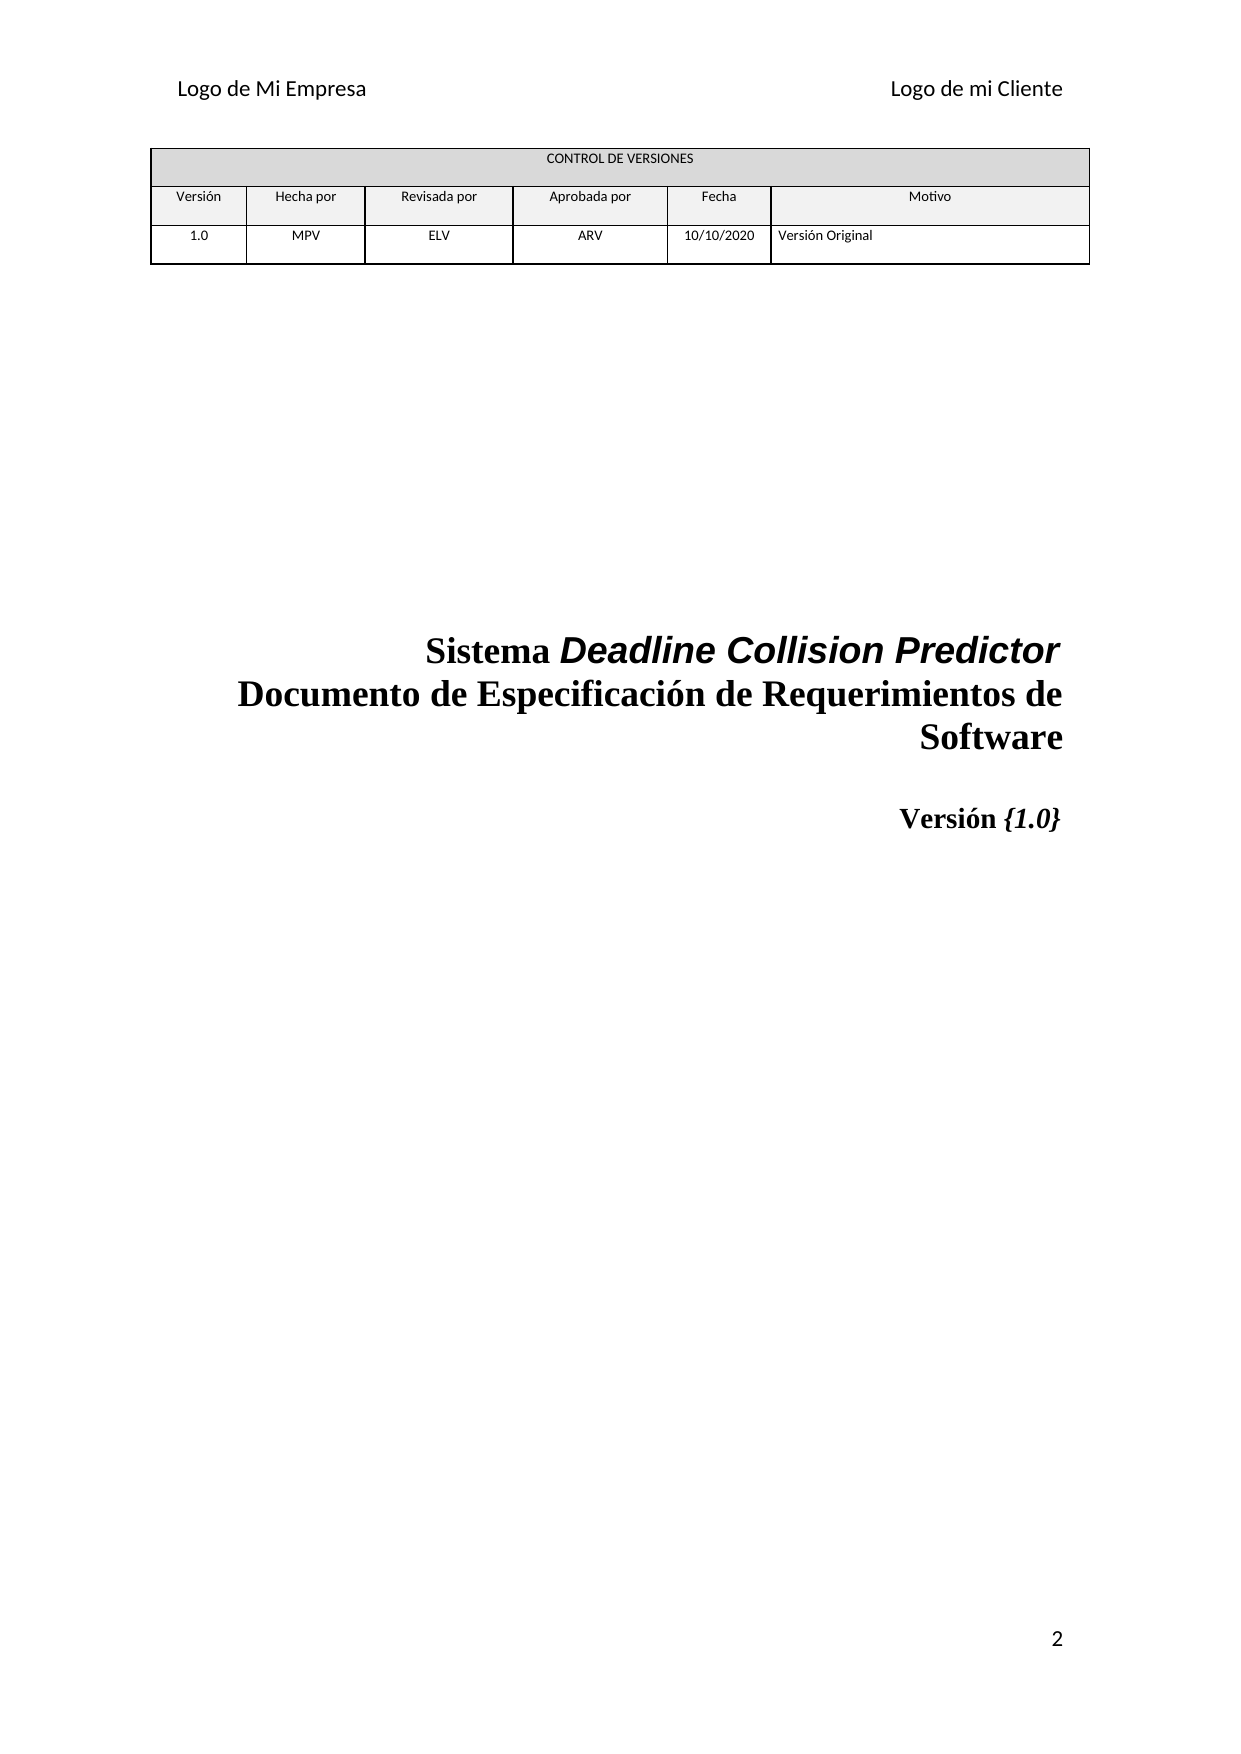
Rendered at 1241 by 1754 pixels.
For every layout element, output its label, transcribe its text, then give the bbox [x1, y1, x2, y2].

table_cell Motivo [772, 187, 1089, 225]
title Versión {1.0} [177, 801, 1063, 834]
table_cell 1.0 [152, 226, 246, 263]
title Documento de Especificación de Requerimientos de Software [177, 672, 1063, 758]
table_cell Versión [152, 187, 246, 225]
table_cell MPV [247, 226, 364, 263]
table_header CONTROL DE VERSIONES [152, 149, 1089, 186]
table_cell 10/10/2020 [668, 226, 770, 263]
table_cell Fecha [668, 187, 770, 225]
table_cell ARV [514, 226, 667, 263]
table_cell ELV [366, 226, 512, 263]
title Sistema Deadline Collision Predictor [177, 628, 1063, 672]
table_cell Versión Original [772, 226, 1089, 263]
table_cell Hecha por [247, 187, 364, 225]
table_cell Revisada por [366, 187, 512, 225]
table_cell Aprobada por [514, 187, 667, 225]
